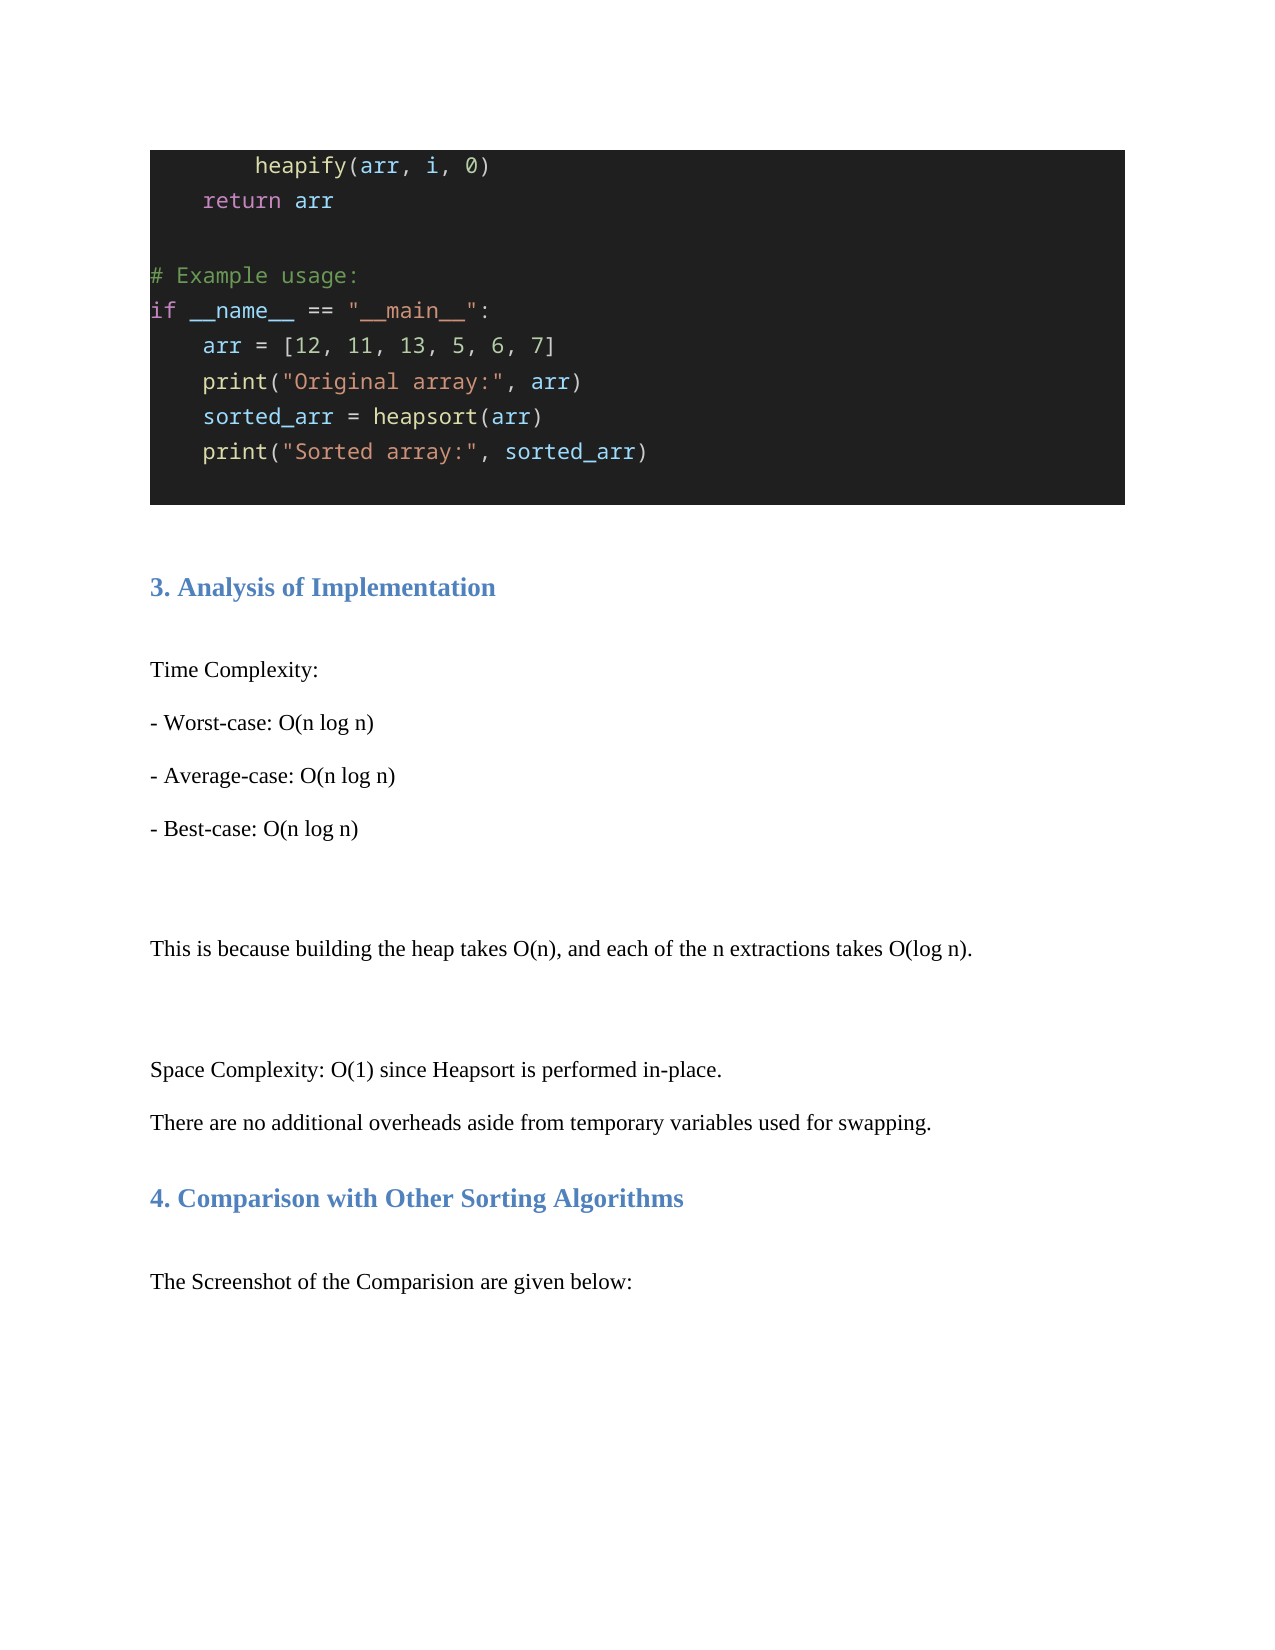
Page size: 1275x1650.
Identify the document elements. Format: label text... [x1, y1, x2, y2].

text The Screenshot of the Comparision are given below: [150, 1268, 1125, 1294]
text if __name__ == "__main__": [150, 295, 1125, 325]
subtitle 4. Comparison with Other Sorting Algorithms [150, 1183, 1125, 1214]
text print("Original array:", arr) [150, 366, 1125, 395]
text return arr [150, 185, 1125, 215]
text heapify(arr, i, 0) [150, 150, 1125, 180]
text print("Sorted array:", sorted_arr) [150, 436, 1125, 466]
text Time Complexity: - Worst-case: O(n log n) - Average-case: O(n log n) - Best-case: O(n log n) This is because building the heap takes O(n), and each of the n extractions takes O(log n). Space Complexity: O(1) since Heapsort is performed in-place. There are no additional overheads aside from temporary variables used for swapping. [150, 657, 1125, 1135]
subtitle 3. Analysis of Implementation [150, 571, 1125, 602]
text # Example usage: [150, 260, 1125, 290]
text arr = [12, 11, 13, 5, 6, 7] [150, 331, 1125, 360]
text sorted_arr = heapsort(arr) [150, 401, 1125, 431]
